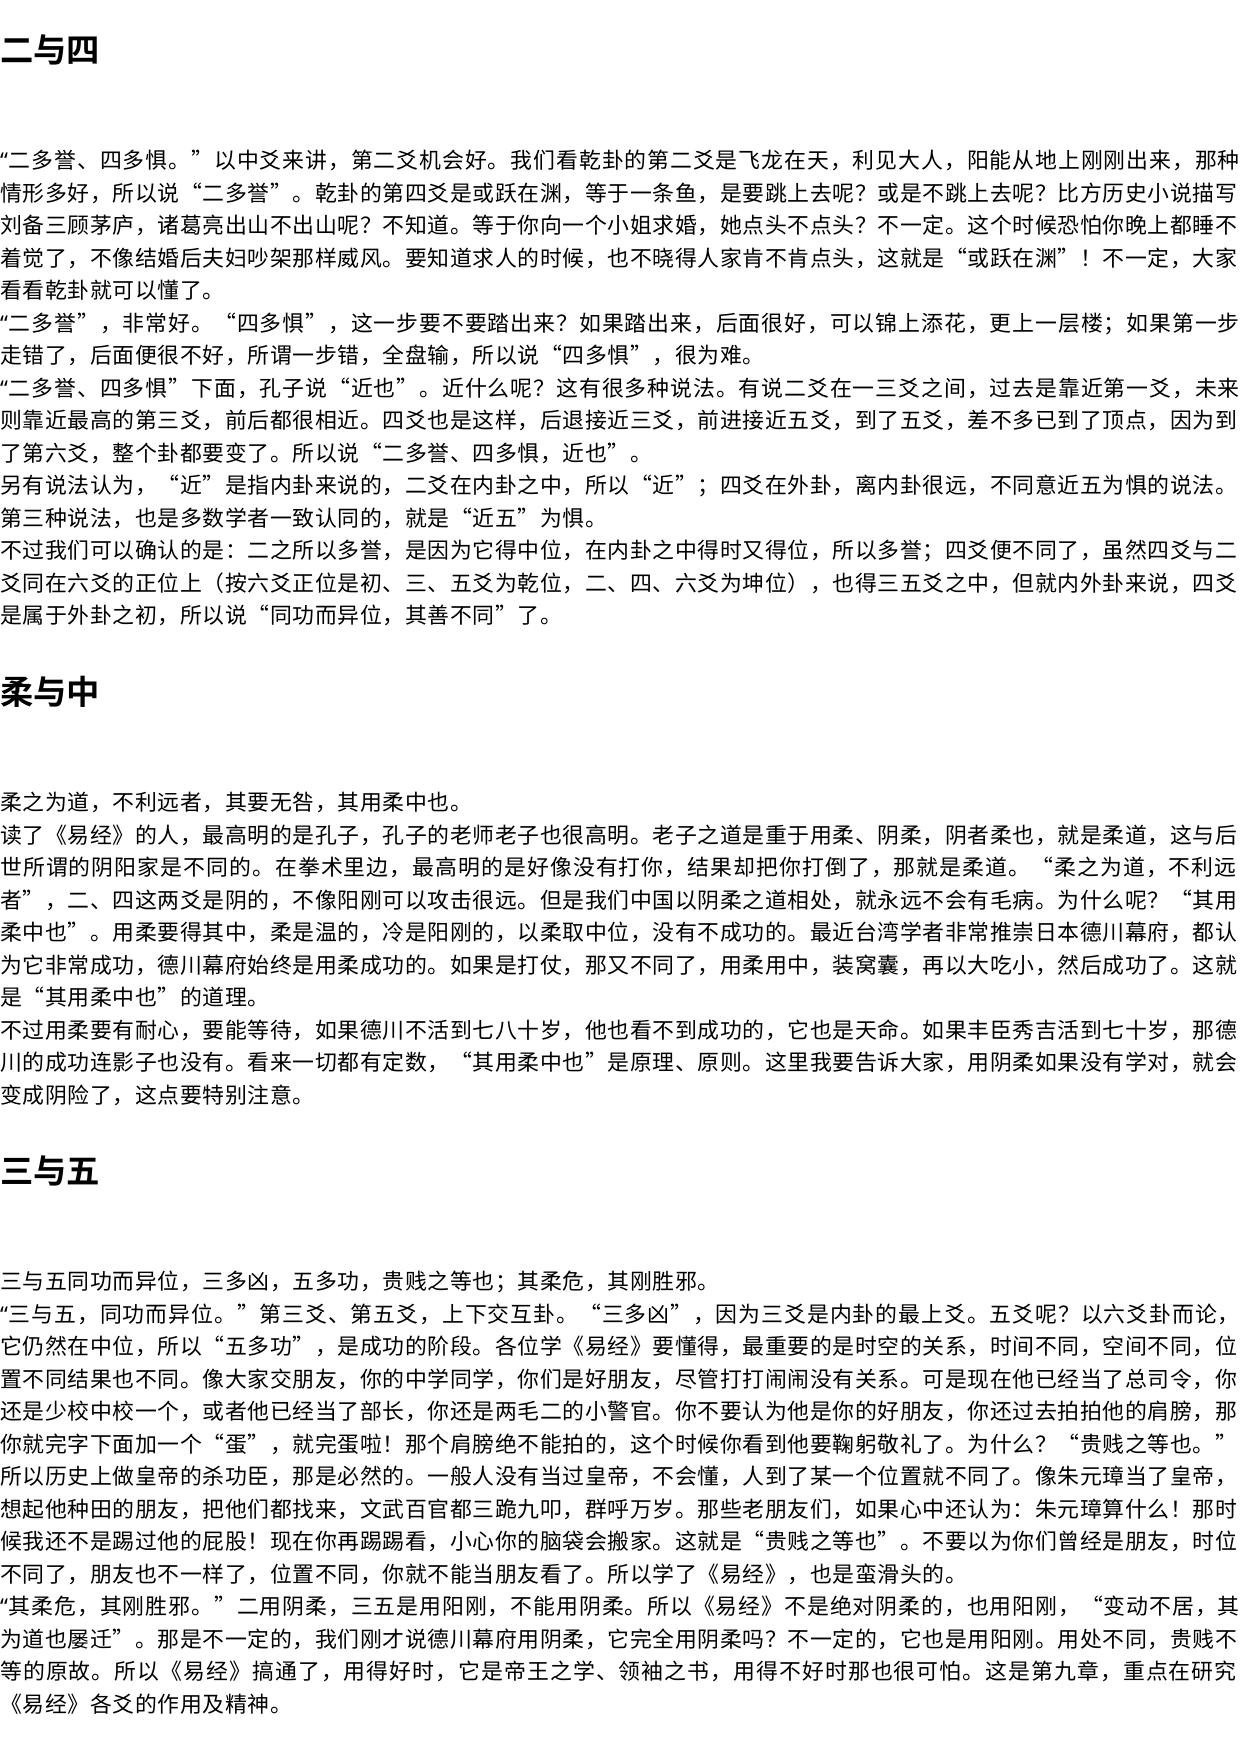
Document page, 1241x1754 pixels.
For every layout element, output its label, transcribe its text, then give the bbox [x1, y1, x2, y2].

text 三与五同功而异位，三多凶，五多功，贵贱之等也；其柔危，其刚胜邪。 [0, 1264, 1240, 1296]
text 读了《易经》的人，最高明的是孔子，孔子的老师老子也很高明。老子之道是重于用柔、阴柔，阴者柔也，就是柔道，这与后世所谓的阴阳家是不同的。在拳术里边，最高明的是好像没有打你，结果却把你打倒了，那就是柔道。“柔之为道，不利远者”，二、四这两爻是阴的，不像阳刚可以攻击很远。但是我们中国以阴柔之道相处，就永远不会有毛病。为什么呢？“其用柔中也”。用柔要得其中，柔是温的，冷是阳刚的，以柔取中位，没有不成功的。最近台湾学者非常推崇日本德川幕府，都认为它非常成功，德川幕府始终是用柔成功的。如果是打仗，那又不同了，用柔用中，装窝囊，再以大吃小，然后成功了。这就是“其用柔中也”的道理。 [0, 817, 1240, 1012]
text 所以历史上做皇帝的杀功臣，那是必然的。一般人没有当过皇帝，不会懂，人到了某一个位置就不同了。像朱元璋当了皇帝，想起他种田的朋友，把他们都找来，文武百官都三跪九叩，群呼万岁。那些老朋友们，如果心中还认为：朱元璋算什么！那时候我还不是踢过他的屁股！现在你再踢踢看，小心你的脑袋会搬家。这就是“贵贱之等也”。不要以为你们曾经是朋友，时位不同了，朋友也不一样了，位置不同，你就不能当朋友看了。所以学了《易经》，也是蛮滑头的。 [0, 1459, 1240, 1589]
subtitle 三与五 [0, 1137, 1240, 1202]
text 另有说法认为，“近”是指内卦来说的，二爻在内卦之中，所以“近”；四爻在外卦，离内卦很远，不同意近五为惧的说法。 [0, 468, 1240, 500]
text “二多誉、四多惧。”以中爻来讲，第二爻机会好。我们看乾卦的第二爻是飞龙在天，利见大人，阳能从地上刚刚出来，那种情形多好，所以说“二多誉”。乾卦的第四爻是或跃在渊，等于一条鱼，是要跳上去呢？或是不跳上去呢？比方历史小说描写刘备三顾茅庐，诸葛亮出山不出山呢？不知道。等于你向一个小姐求婚，她点头不点头？不一定。这个时候恐怕你晚上都睡不着觉了，不像结婚后夫妇吵架那样威风。要知道求人的时候，也不晓得人家肯不肯点头，这就是“或跃在渊”！不一定，大家看看乾卦就可以懂了。 [0, 143, 1240, 305]
text 不过我们可以确认的是：二之所以多誉，是因为它得中位，在内卦之中得时又得位，所以多誉；四爻便不同了，虽然四爻与二爻同在六爻的正位上（按六爻正位是初、三、五爻为乾位，二、四、六爻为坤位），也得三五爻之中，但就内外卦来说，四爻是属于外卦之初，所以说“同功而异位，其善不同”了。 [0, 533, 1240, 630]
text “三与五，同功而异位。”第三爻、第五爻，上下交互卦。“三多凶”，因为三爻是内卦的最上爻。五爻呢？以六爻卦而论，它仍然在中位，所以“五多功”，是成功的阶段。各位学《易经》要懂得，最重要的是时空的关系，时间不同，空间不同，位置不同结果也不同。像大家交朋友，你的中学同学，你们是好朋友，尽管打打闹闹没有关系。可是现在他已经当了总司令，你还是少校中校一个，或者他已经当了部长，你还是两毛二的小警官。你不要认为他是你的好朋友，你还过去拍拍他的肩膀，那你就完字下面加一个“蛋”，就完蛋啦！那个肩膀绝不能拍的，这个时候你看到他要鞠躬敬礼了。为什么？“贵贱之等也。” [0, 1296, 1240, 1459]
text 柔之为道，不利远者，其要无咎，其用柔中也。 [0, 785, 1240, 817]
text 不过用柔要有耐心，要能等待，如果德川不活到七八十岁，他也看不到成功的，它也是天命。如果丰臣秀吉活到七十岁，那德川的成功连影子也没有。看来一切都有定数，“其用柔中也”是原理、原则。这里我要告诉大家，用阴柔如果没有学对，就会变成阴险了，这点要特别注意。 [0, 1012, 1240, 1110]
text “二多誉”，非常好。“四多惧”，这一步要不要踏出来？如果踏出来，后面很好，可以锦上添花，更上一层楼；如果第一步走错了，后面便很不好，所谓一步错，全盘输，所以说“四多惧”，很为难。 [0, 305, 1240, 370]
text “二多誉、四多惧”下面，孔子说“近也”。近什么呢？这有很多种说法。有说二爻在一三爻之间，过去是靠近第一爻，未来则靠近最高的第三爻，前后都很相近。四爻也是这样，后退接近三爻，前进接近五爻，到了五爻，差不多已到了顶点，因为到了第六爻，整个卦都要变了。所以说“二多誉、四多惧，近也”。 [0, 370, 1240, 468]
subtitle 柔与中 [0, 657, 1240, 722]
text 第三种说法，也是多数学者一致认同的，就是“近五”为惧。 [0, 500, 1240, 533]
subtitle 二与四 [0, 16, 1240, 81]
text “其柔危，其刚胜邪。”二用阴柔，三五是用阳刚，不能用阴柔。所以《易经》不是绝对阴柔的，也用阳刚，“变动不居，其为道也屡迁”。那是不一定的，我们刚才说德川幕府用阴柔，它完全用阴柔吗？不一定的，它也是用阳刚。用处不同，贵贱不等的原故。所以《易经》搞通了，用得好时，它是帝王之学、领袖之书，用得不好时那也很可怕。这是第九章，重点在研究《易经》各爻的作用及精神。 [0, 1589, 1240, 1719]
